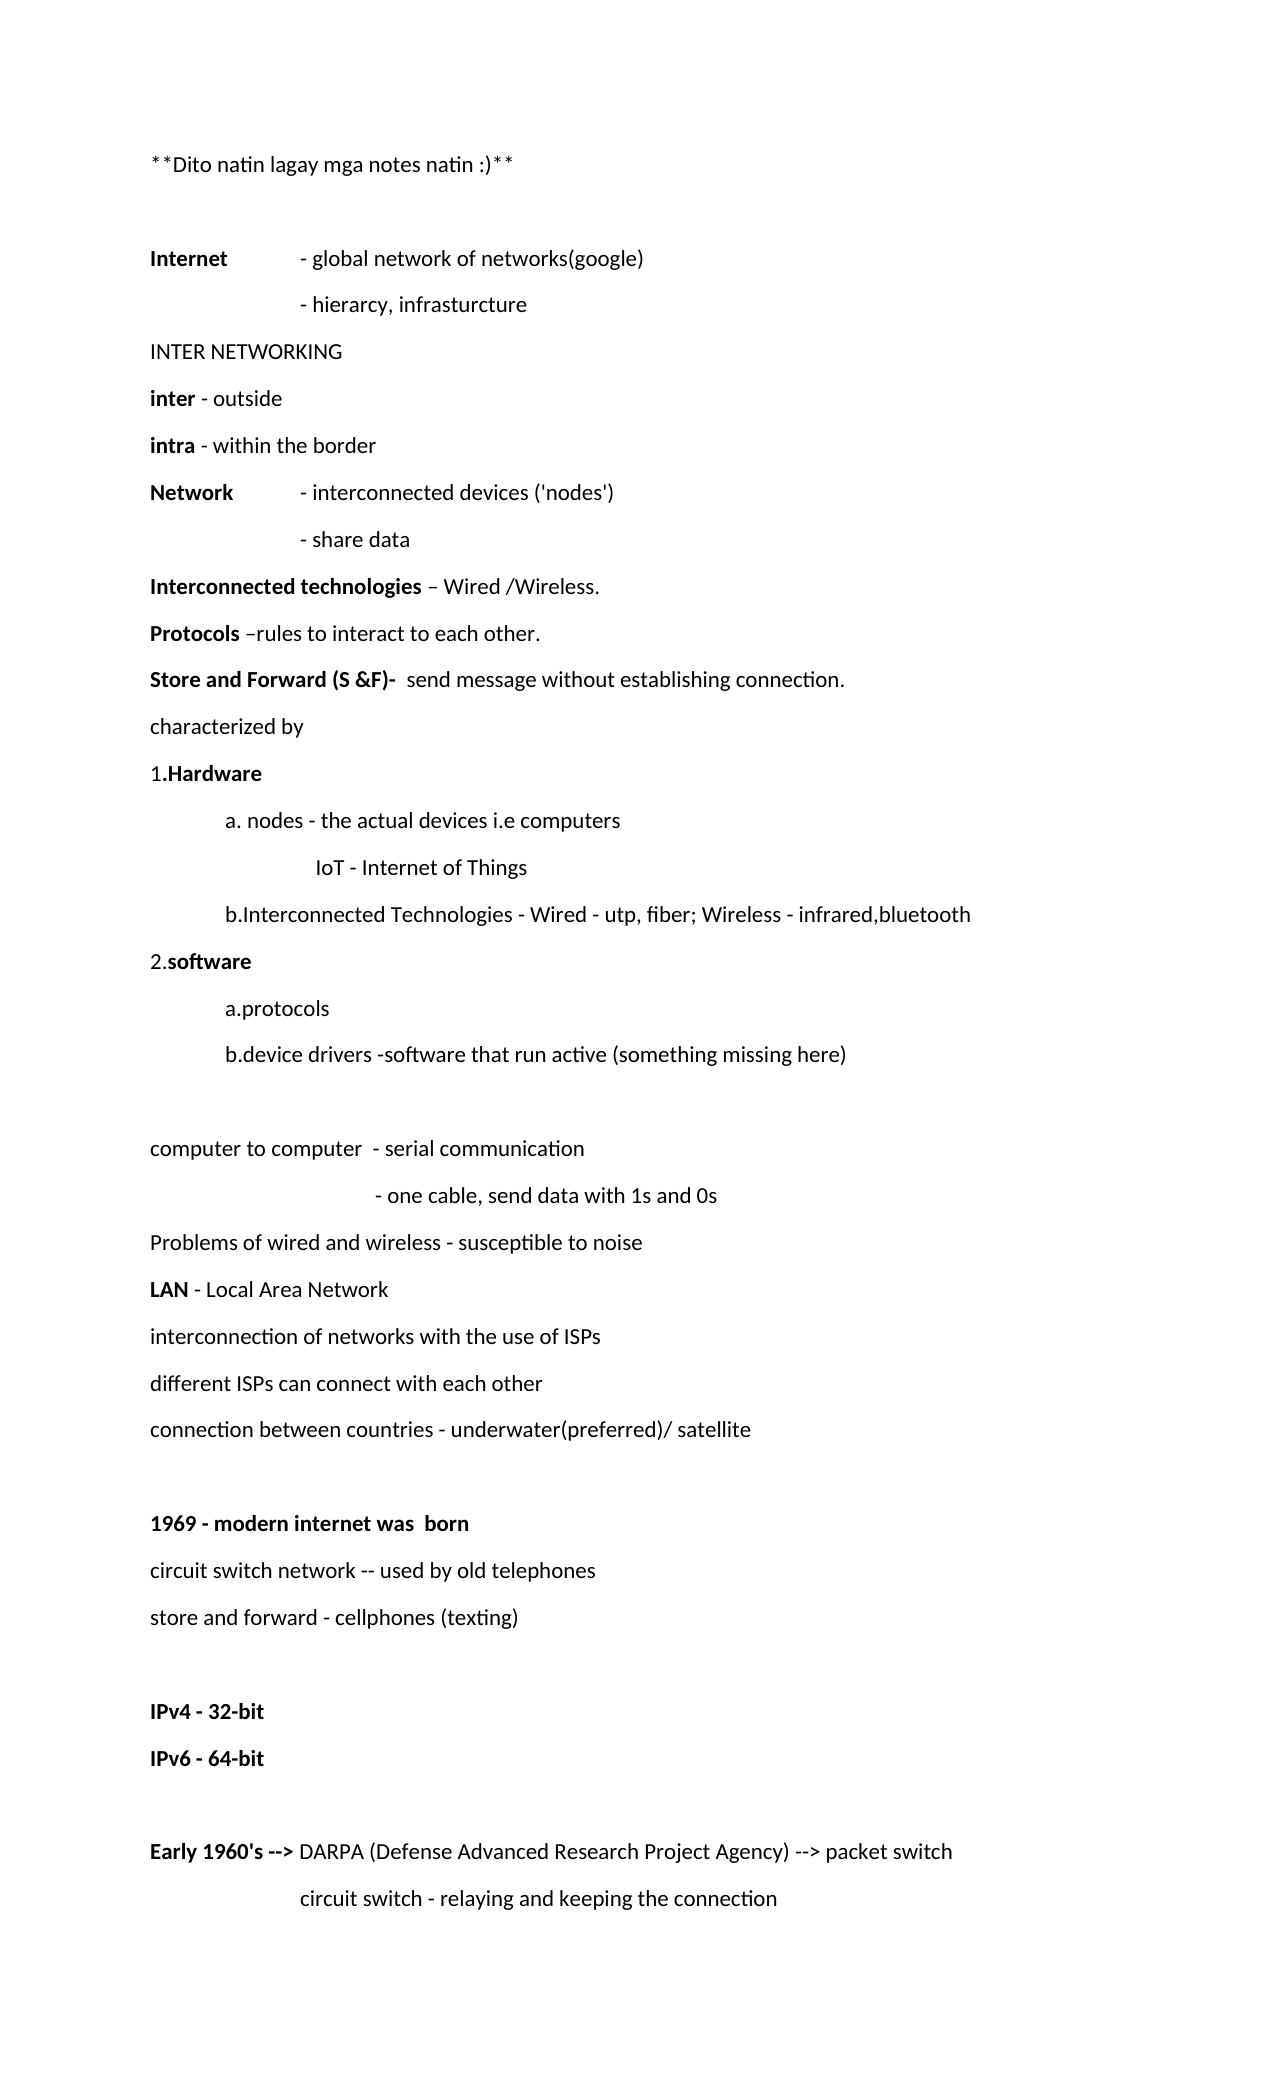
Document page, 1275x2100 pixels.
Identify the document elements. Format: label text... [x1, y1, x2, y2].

text 1.Hardware [150, 759, 1125, 787]
text LAN - Local Area Network [150, 1275, 1125, 1303]
text different ISPs can connect with each other [150, 1369, 1125, 1397]
text computer to computer - serial communication [150, 1134, 1125, 1162]
text a.protocols [150, 994, 1125, 1022]
text - share data [150, 525, 1125, 553]
text Network - interconnected devices ('nodes') [150, 478, 1125, 506]
text circuit switch network -- used by old telephones [150, 1556, 1125, 1584]
text Early 1960's --> DARPA (Defense Advanced Research Project Agency) --> packet switch [150, 1837, 1125, 1866]
text characterized by [150, 712, 1125, 741]
text IoT - Internet of Things [150, 853, 1125, 881]
text inter - outside [150, 384, 1125, 412]
text intra - within the border [150, 431, 1125, 459]
text - one cable, send data with 1s and 0s [150, 1181, 1125, 1209]
text a. nodes - the actual devices i.e computers [150, 806, 1125, 834]
text IPv4 - 32-bit [150, 1697, 1125, 1725]
text 2.software [150, 947, 1125, 975]
text INTER NETWORKING [150, 337, 1125, 366]
text connection between countries - underwater(preferred)/ satellite [150, 1416, 1125, 1444]
text circuit switch - relaying and keeping the connection [150, 1884, 1125, 1912]
text Problems of wired and wireless - susceptible to noise [150, 1228, 1125, 1256]
text Internet - global network of networks(google) [150, 244, 1125, 272]
text **Dito natin lagay mga notes natin :)** [150, 150, 1125, 178]
text IPv6 - 64-bit [150, 1744, 1125, 1772]
text Store and Forward (S &F)- send message without establishing connection. [150, 666, 1125, 694]
text - hierarcy, infrasturcture [225, 291, 1125, 319]
text Protocols –rules to interact to each other. [150, 619, 1125, 647]
text interconnection of networks with the use of ISPs [150, 1322, 1125, 1350]
text b.device drivers -software that run active (something missing here) [150, 1041, 1125, 1069]
text b.Interconnected Technologies - Wired - utp, fiber; Wireless - infrared,bluetooth [150, 900, 1125, 928]
text 1969 - modern internet was born [150, 1509, 1125, 1537]
text Interconnected technologies – Wired /Wireless. [150, 572, 1125, 600]
text store and forward - cellphones (texting) [150, 1603, 1125, 1631]
